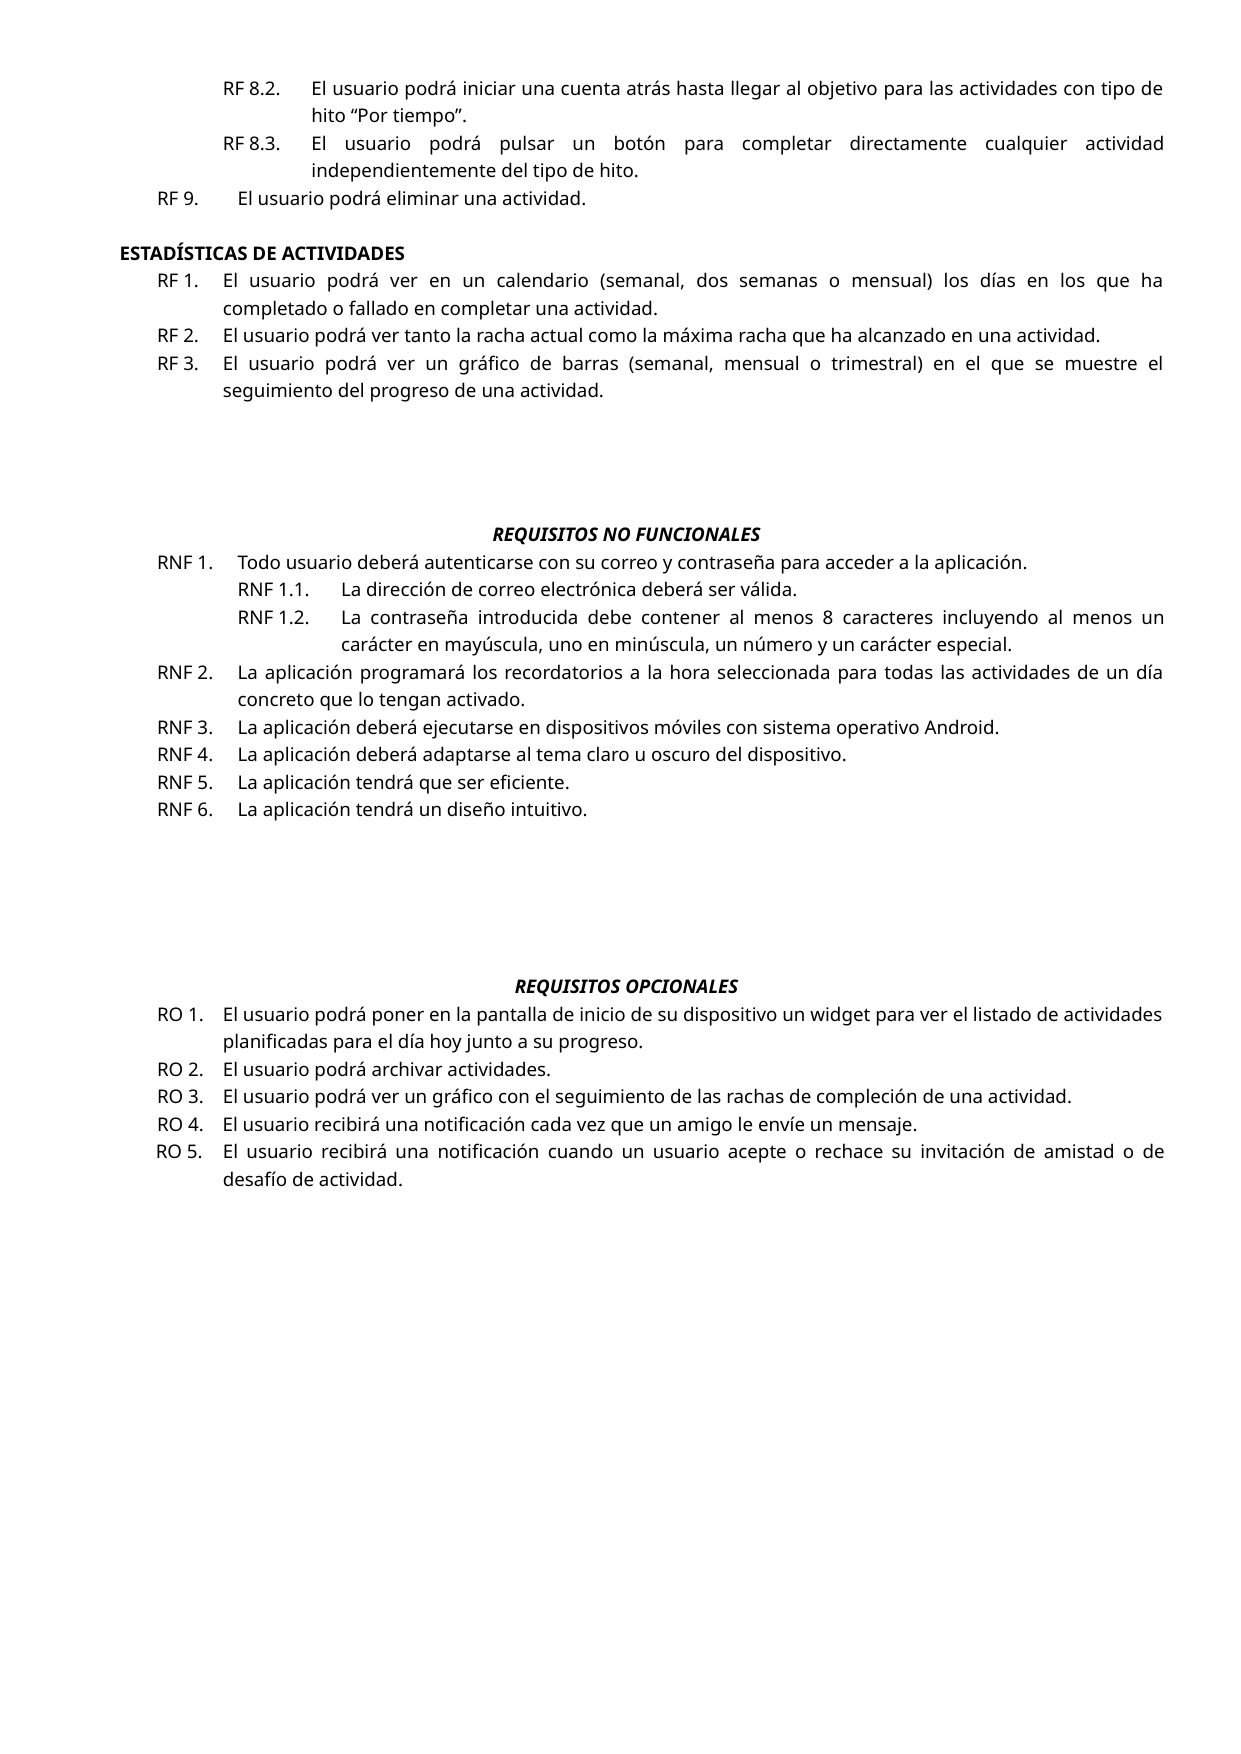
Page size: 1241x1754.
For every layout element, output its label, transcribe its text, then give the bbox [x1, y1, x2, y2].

list El usuario podrá ver un gráfico con el seguimiento de las rachas de compleción de una actividad. [157, 1083, 1165, 1109]
list El usuario podrá ver un gráfico de barras (semanal, mensual o trimestral) en el que se muestre el seguimiento del progreso de una actividad. [157, 350, 1165, 403]
list La aplicación tendrá que ser eficiente. [157, 769, 1165, 795]
list El usuario podrá ver en un calendario (semanal, dos semanas o mensual) los días en los que ha completado o fallado en completar una actividad. [157, 267, 1165, 321]
list La aplicación deberá adaptarse al tema claro u oscuro del dispositivo. [157, 742, 1165, 767]
list El usuario podrá archivar actividades. [157, 1056, 1165, 1081]
list La aplicación tendrá un diseño intuitivo. [157, 797, 1165, 822]
list La dirección de correo electrónica deberá ser válida. [237, 577, 1165, 602]
list REQUISITOS NO FUNCIONALES [90, 522, 1165, 547]
list La aplicación programará los recordatorios a la hora seleccionada para todas las actividades de un día concreto que lo tengan activado. [157, 659, 1165, 712]
list El usuario podrá poner en la pantalla de inicio de su dispositivo un widget para ver el listado de actividades planificadas para el día hoy junto a su progreso. [157, 1001, 1165, 1054]
list REQUISITOS OPCIONALES [90, 973, 1165, 999]
list La aplicación deberá ejecutarse en dispositivos móviles con sistema operativo Android. [157, 714, 1165, 740]
list Todo usuario deberá autenticarse con su correo y contraseña para acceder a la aplicación. [157, 549, 1165, 575]
list El usuario recibirá una notificación cuando un usuario acepte o rechace su invitación de amistad o de desafío de actividad. [156, 1138, 1165, 1191]
list El usuario podrá iniciar una cuenta atrás hasta llegar al objetivo para las actividades con tipo de hito “Por tiempo”. [223, 75, 1165, 128]
list El usuario podrá pulsar un botón para completar directamente cualquier actividad independientemente del tipo de hito. [223, 130, 1165, 183]
list La contraseña introducida debe contener al menos 8 caracteres incluyendo al menos un carácter en mayúscula, uno en minúscula, un número y un carácter especial. [237, 604, 1165, 657]
list El usuario recibirá una notificación cada vez que un amigo le envíe un mensaje. [157, 1111, 1165, 1136]
list ESTADÍSTICAS DE ACTIVIDADES [119, 240, 1165, 266]
list El usuario podrá eliminar una actividad. [157, 185, 1165, 211]
list El usuario podrá ver tanto la racha actual como la máxima racha que ha alcanzado en una actividad. [157, 322, 1165, 348]
